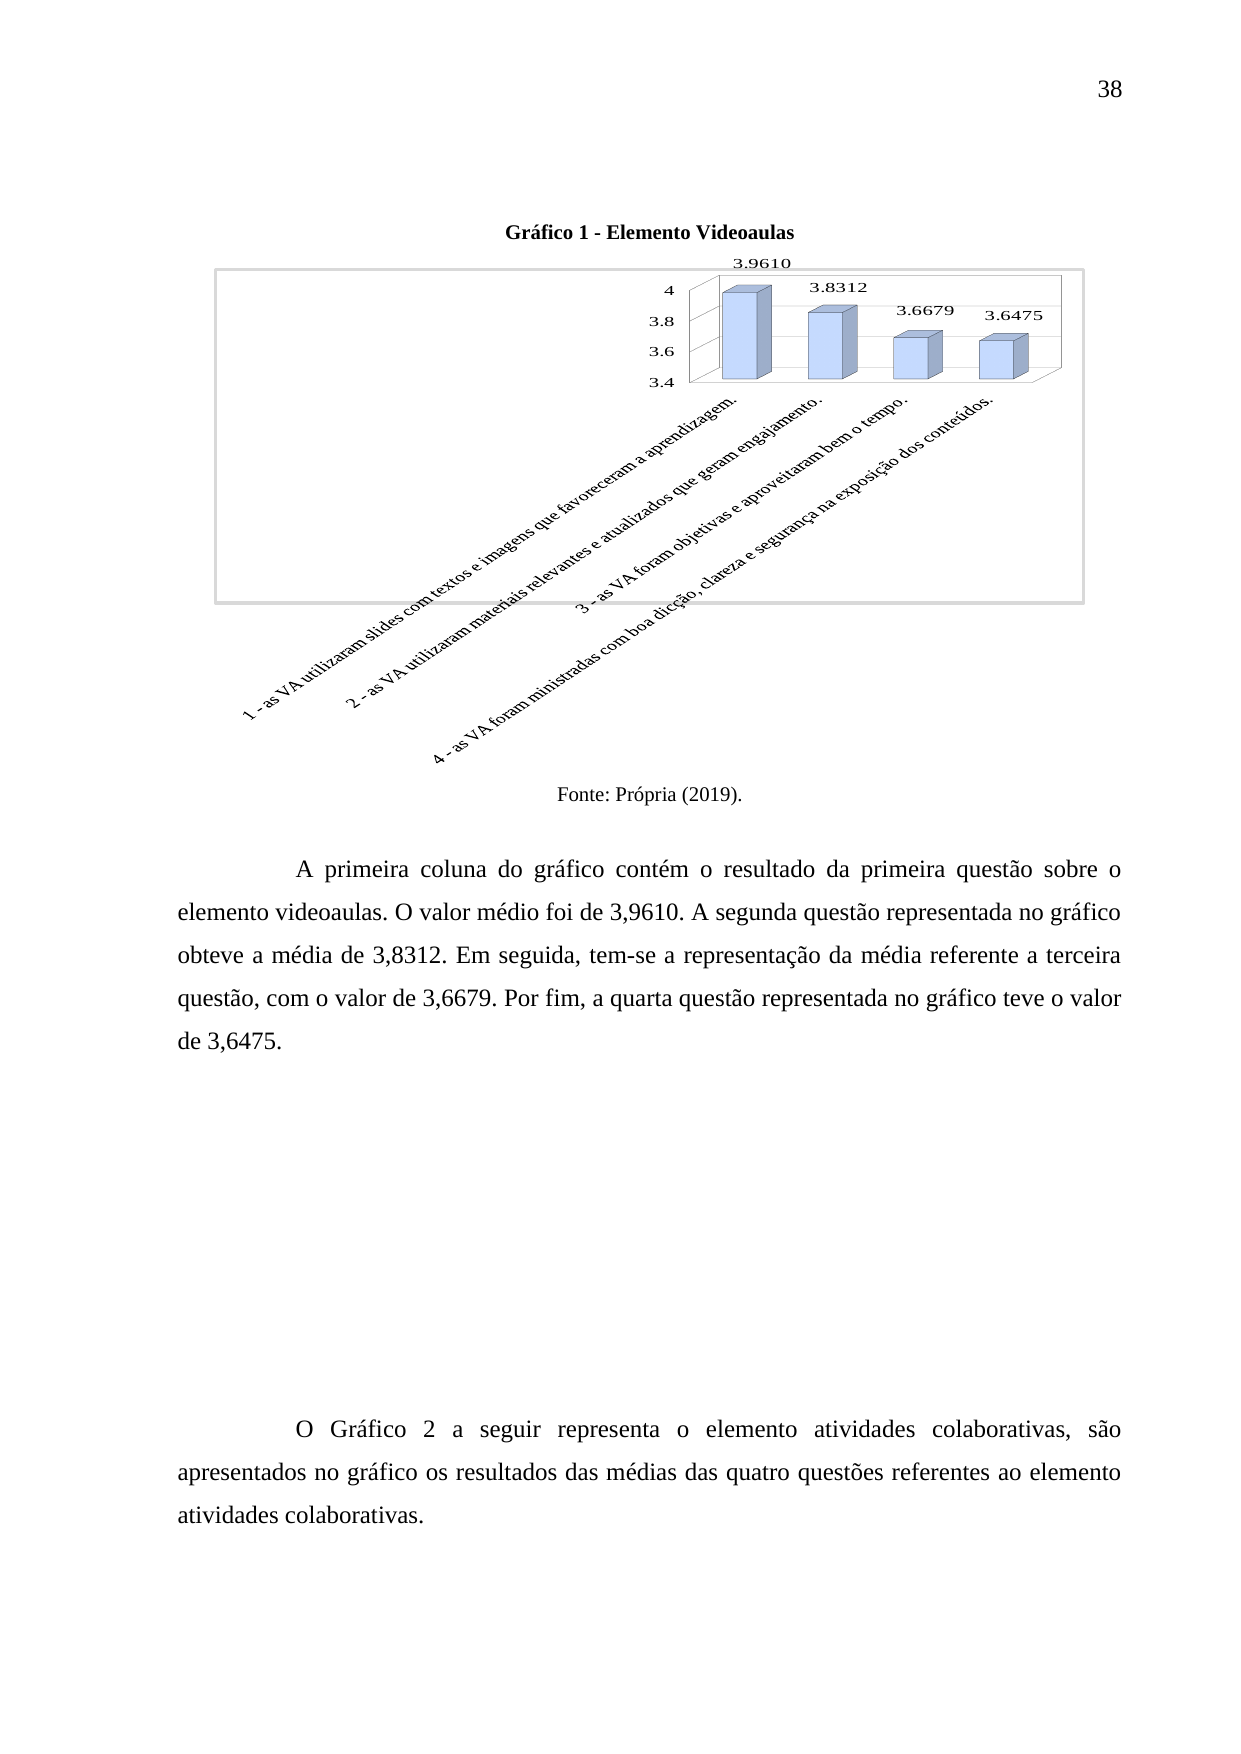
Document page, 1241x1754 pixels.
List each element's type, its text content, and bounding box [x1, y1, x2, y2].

text Fonte: Própria (2019). [177, 782, 1122, 806]
text O Gráfico 2 a seguir representa o elemento atividades colaborativas, são apresentados no gráfico os resultados das médias das quatro questões referentes ao elemento atividades colaborativas. [177, 1414, 1122, 1529]
text Gráfico 1 - Elemento Videoaulas [177, 220, 1122, 244]
text A primeira coluna do gráfico contém o resultado da primeira questão sobre o elemento videoaulas. O valor médio foi de 3,9610. A segunda questão representada no gráfico obteve a média de 3,8312. Em seguida, tem-se a representação da média referente a terceira questão, com o valor de 3,6679. Por fim, a quarta questão representada no gráfico teve o valor de 3,6475. [177, 854, 1122, 1055]
